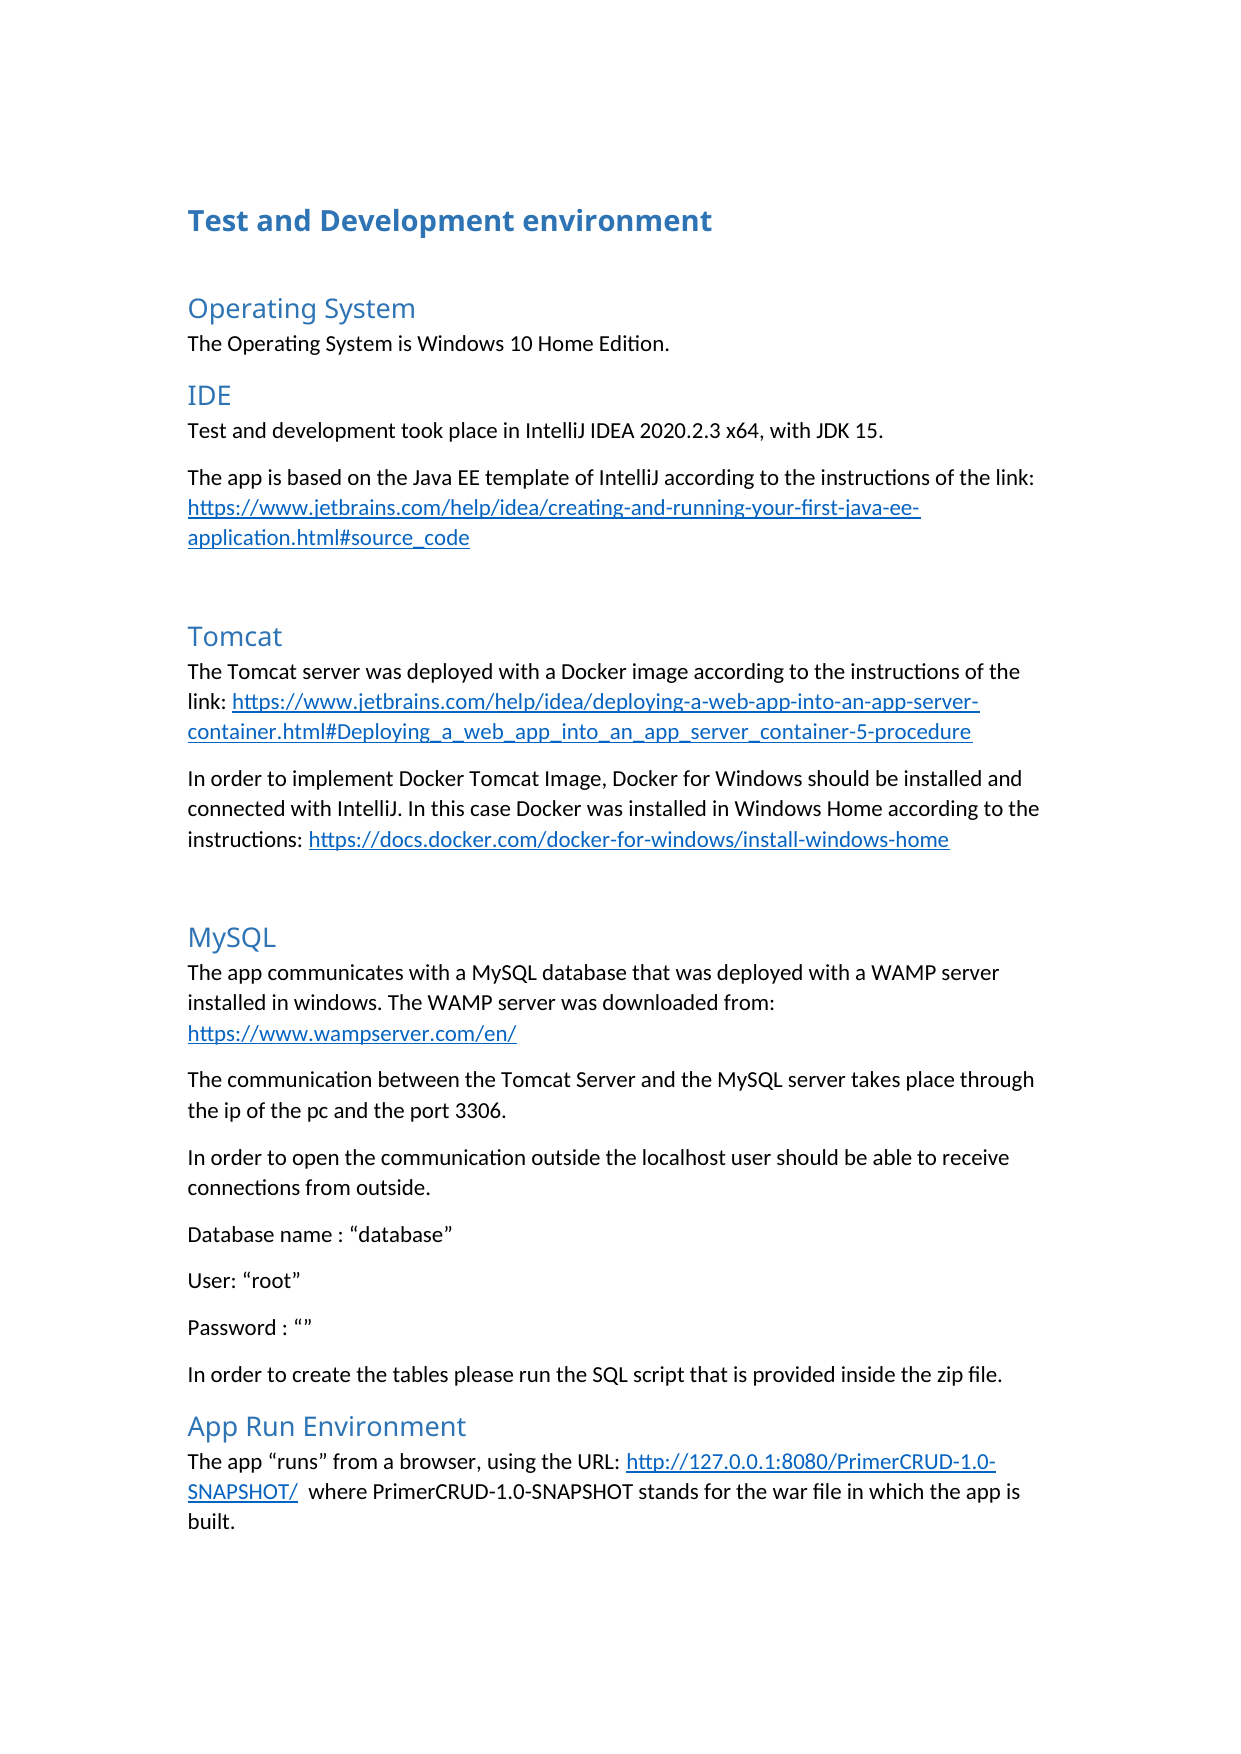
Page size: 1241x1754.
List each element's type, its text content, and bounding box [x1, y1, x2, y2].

text Password : “” [187, 1313, 1053, 1341]
text The app “runs” from a browser, using the URL: http://127.0.0.1:8080/PrimerCRUD-1.0-SNAPSHOT/ where PrimerCRUD-1.0-SNAPSHOT stands for the war file in which the app is built. [187, 1447, 1053, 1535]
text Test and development took place in IntelliJ IDEA 2020.2.3 x64, with JDK 15. [187, 416, 1053, 444]
text Database name : “database” [187, 1220, 1053, 1248]
text The Operating System is Windows 10 Home Edition. [187, 329, 1053, 357]
subtitle App Run Environment [187, 1407, 1053, 1444]
text The app is based on the Java EE template of IntelliJ according to the instructions of the link: https://www.jetbrains.com/help/idea/creating-and-running-your-first-java-ee-application.html#source_code [187, 463, 1053, 551]
subtitle Test and Development environment [187, 200, 1053, 240]
text In order to create the tables please run the SQL script that is provided inside the zip file. [187, 1360, 1053, 1388]
subtitle Tomcat [187, 617, 1053, 654]
text In order to implement Docker Tomcat Image, Docker for Windows should be installed and connected with IntelliJ. In this case Docker was installed in Windows Home according to the instructions: https://docs.docker.com/docker-for-windows/install-windows-home [187, 764, 1053, 853]
subtitle MySQL [187, 918, 1053, 955]
subtitle Operating System [187, 290, 1053, 327]
text In order to open the communication outside the localhost user should be able to receive connections from outside. [187, 1143, 1053, 1201]
subtitle IDE [187, 376, 1053, 413]
text The Tomcat server was deployed with a Docker image according to the instructions of the link: https://www.jetbrains.com/help/idea/deploying-a-web-app-into-an-app-server-container.html#Deploying_a_web_app_into_an_app_server_container-5-procedure [187, 657, 1053, 745]
text The communication between the Tomcat Server and the MySQL server takes place through the ip of the pc and the port 3306. [187, 1066, 1053, 1124]
text The app communicates with a MySQL database that was deployed with a WAMP server installed in windows. The WAMP server was downloaded from: https://www.wampserver.com/en/ [187, 958, 1053, 1047]
text User: “root” [187, 1267, 1053, 1294]
